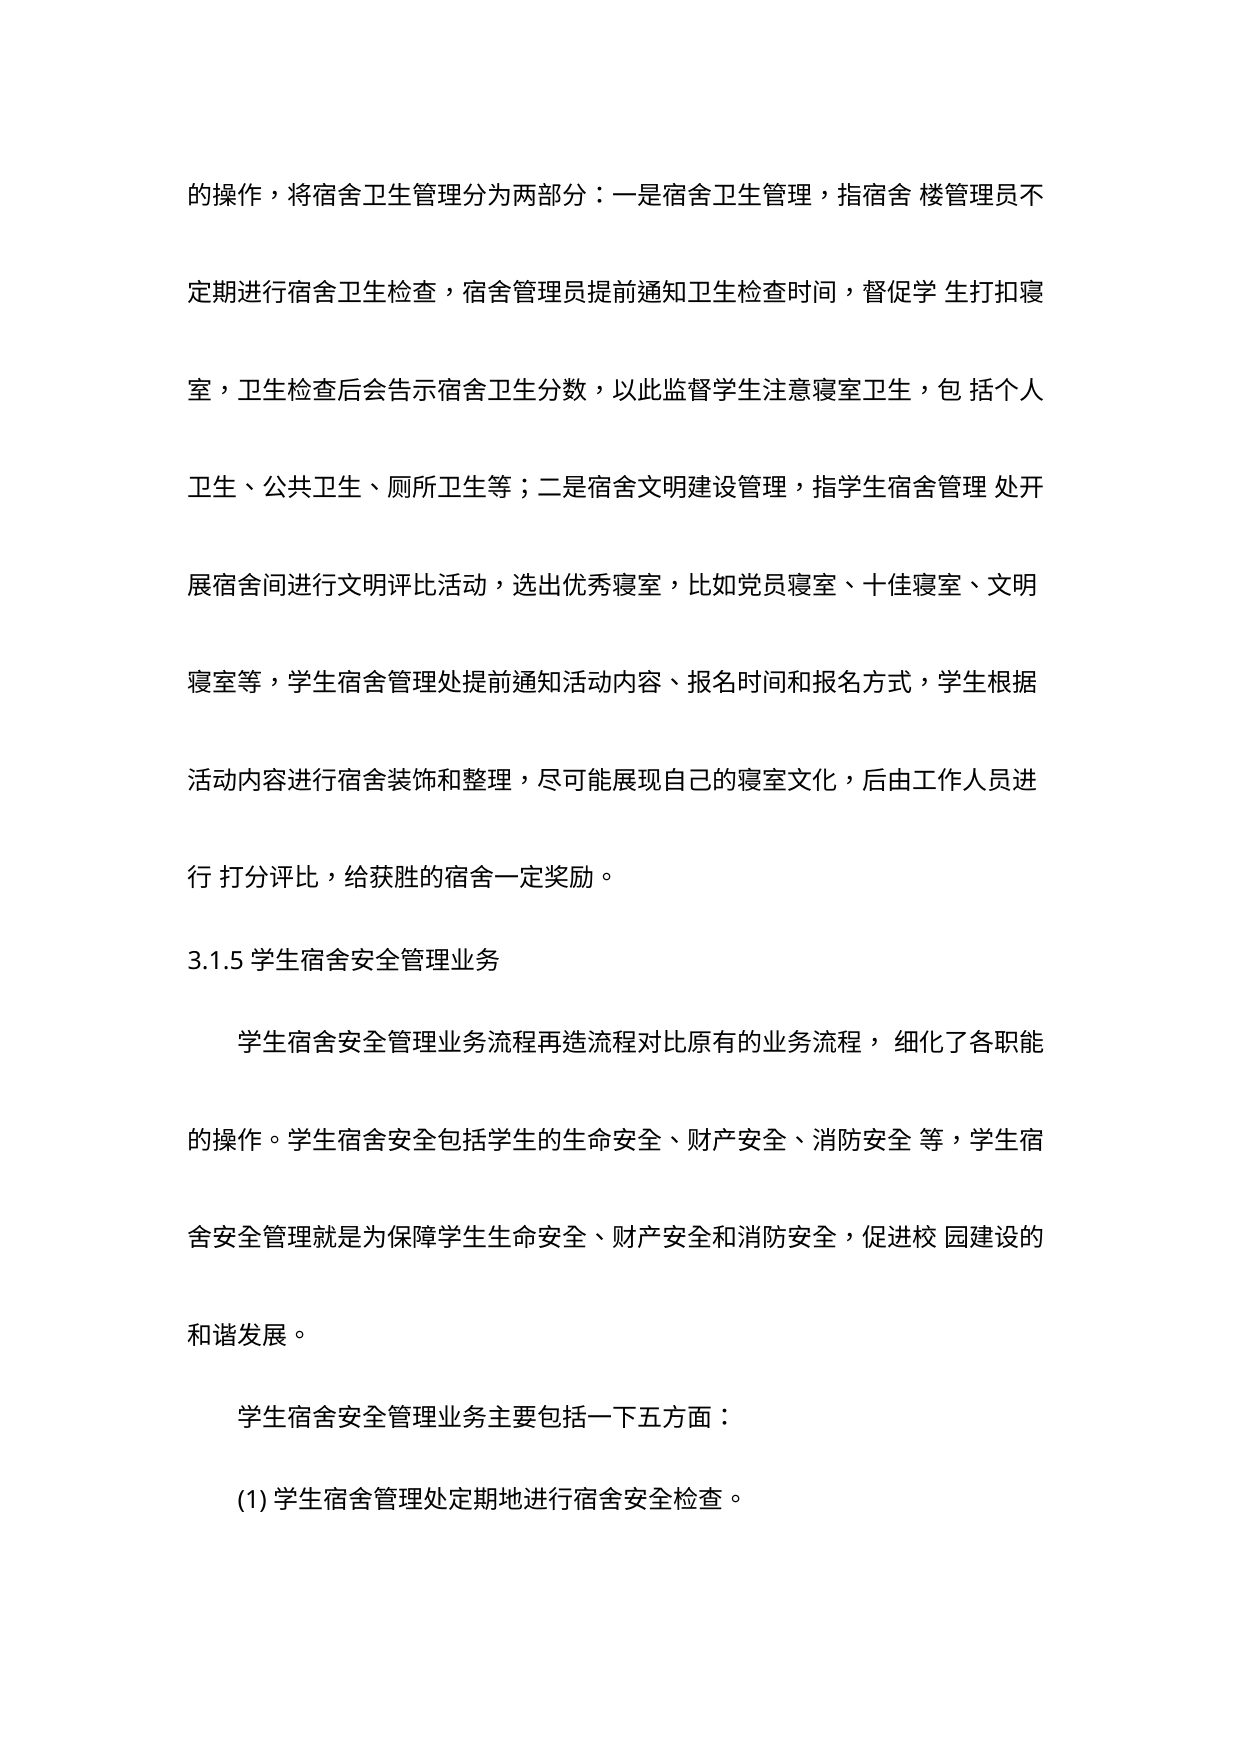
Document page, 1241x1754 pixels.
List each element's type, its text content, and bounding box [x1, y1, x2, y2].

list 学生宿舍管理处定期地进行宿舍安全检查。 [187, 1466, 1053, 1531]
text 学生宿舍安全管理业务主要包括一下五方面： [187, 1384, 1053, 1449]
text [187, 162, 1053, 909]
text 3.1.5 学生宿舍安全管理业务 [187, 926, 1053, 991]
text 学生宿舍安全管理业务流程再造流程对比原有的业务流程， 细化了各职能的操作。学生宿舍安全包括学生的生命安全、财产安全、消防安全 等，学生宿舍安全管理就是为保障学生生命安全、财产安全和消防安全，促进校 园建设的和谐发展。 [187, 1009, 1053, 1367]
